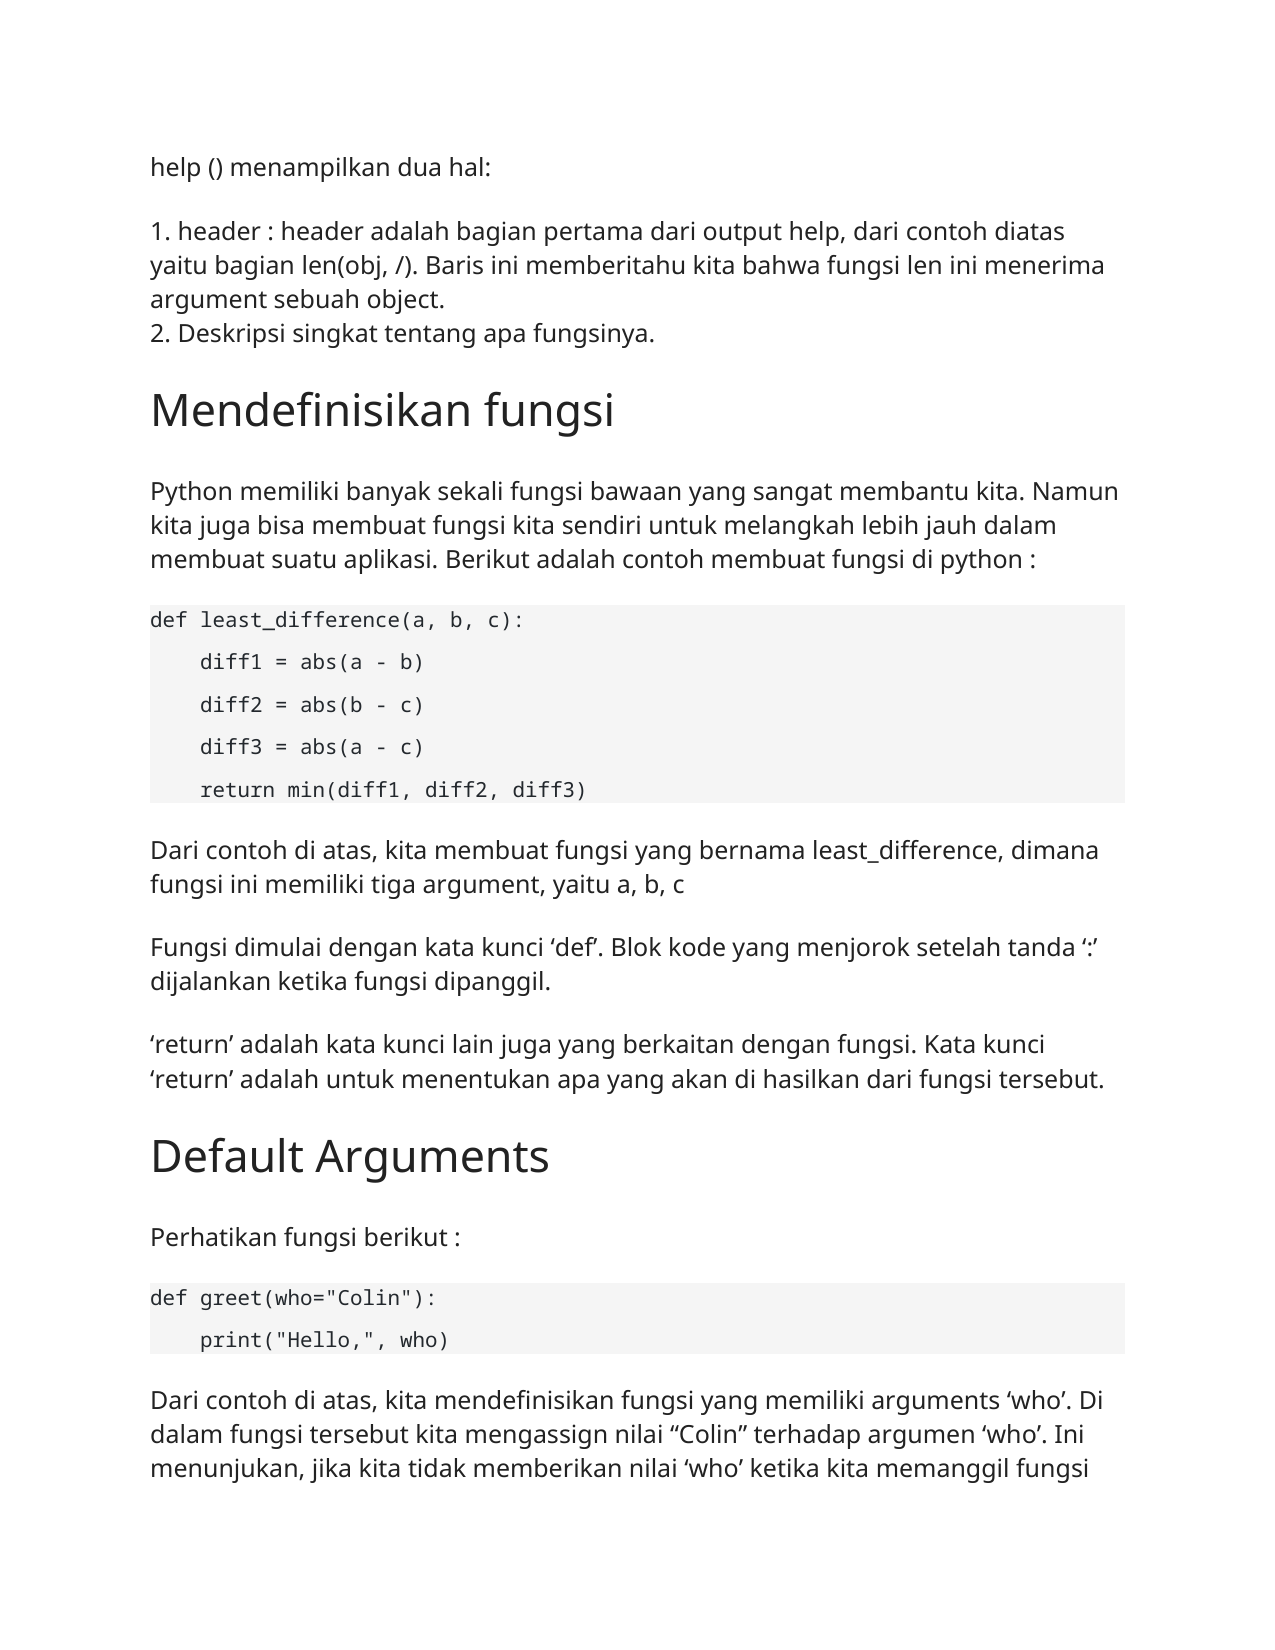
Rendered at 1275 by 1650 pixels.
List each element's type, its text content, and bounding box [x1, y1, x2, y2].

text return min(diff1, diff2, diff3) [150, 775, 1125, 803]
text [150, 1383, 1125, 1485]
text Dari contoh di atas, kita membuat fungsi yang bernama least_difference, dimana fungsi ini memiliki tiga argument, yaitu a, b, c [150, 833, 1125, 901]
subtitle Default Arguments [150, 1124, 1125, 1186]
text help () menampilkan dua hal: [150, 150, 1125, 184]
text ‘return’ adalah kata kunci lain juga yang berkaitan dengan fungsi. Kata kunci ‘return’ adalah untuk menentukan apa yang akan di hasilkan dari fungsi tersebut. [150, 1027, 1125, 1095]
text diff3 = abs(a - c) [150, 732, 1125, 761]
text def least_difference(a, b, c): [150, 605, 1125, 633]
subtitle Mendefinisikan fungsi [150, 379, 1125, 440]
text diff1 = abs(a - b) [150, 647, 1125, 676]
text def greet(who="Colin"): [150, 1283, 1125, 1311]
text print("Hello,", who) [150, 1325, 1125, 1354]
text Perhatikan fungsi berikut : [150, 1219, 1125, 1253]
text Fungsi dimulai dengan kata kunci ‘def’. Blok kode yang menjorok setelah tanda ‘:’ dijalankan ketika fungsi dipanggil. [150, 930, 1125, 998]
text diff2 = abs(b - c) [150, 690, 1125, 718]
text 1. header : header adalah bagian pertama dari output help, dari contoh diatas yaitu bagian len(obj, /). Baris ini memberitahu kita bahwa fungsi len ini menerima argument sebuah object. 2. Deskripsi singkat tentang apa fungsinya. [150, 213, 1125, 349]
text Python memiliki banyak sekali fungsi bawaan yang sangat membantu kita. Namun kita juga bisa membuat fungsi kita sendiri untuk melangkah lebih jauh dalam membuat suatu aplikasi. Berikut adalah contoh membuat fungsi di python : [150, 474, 1125, 576]
